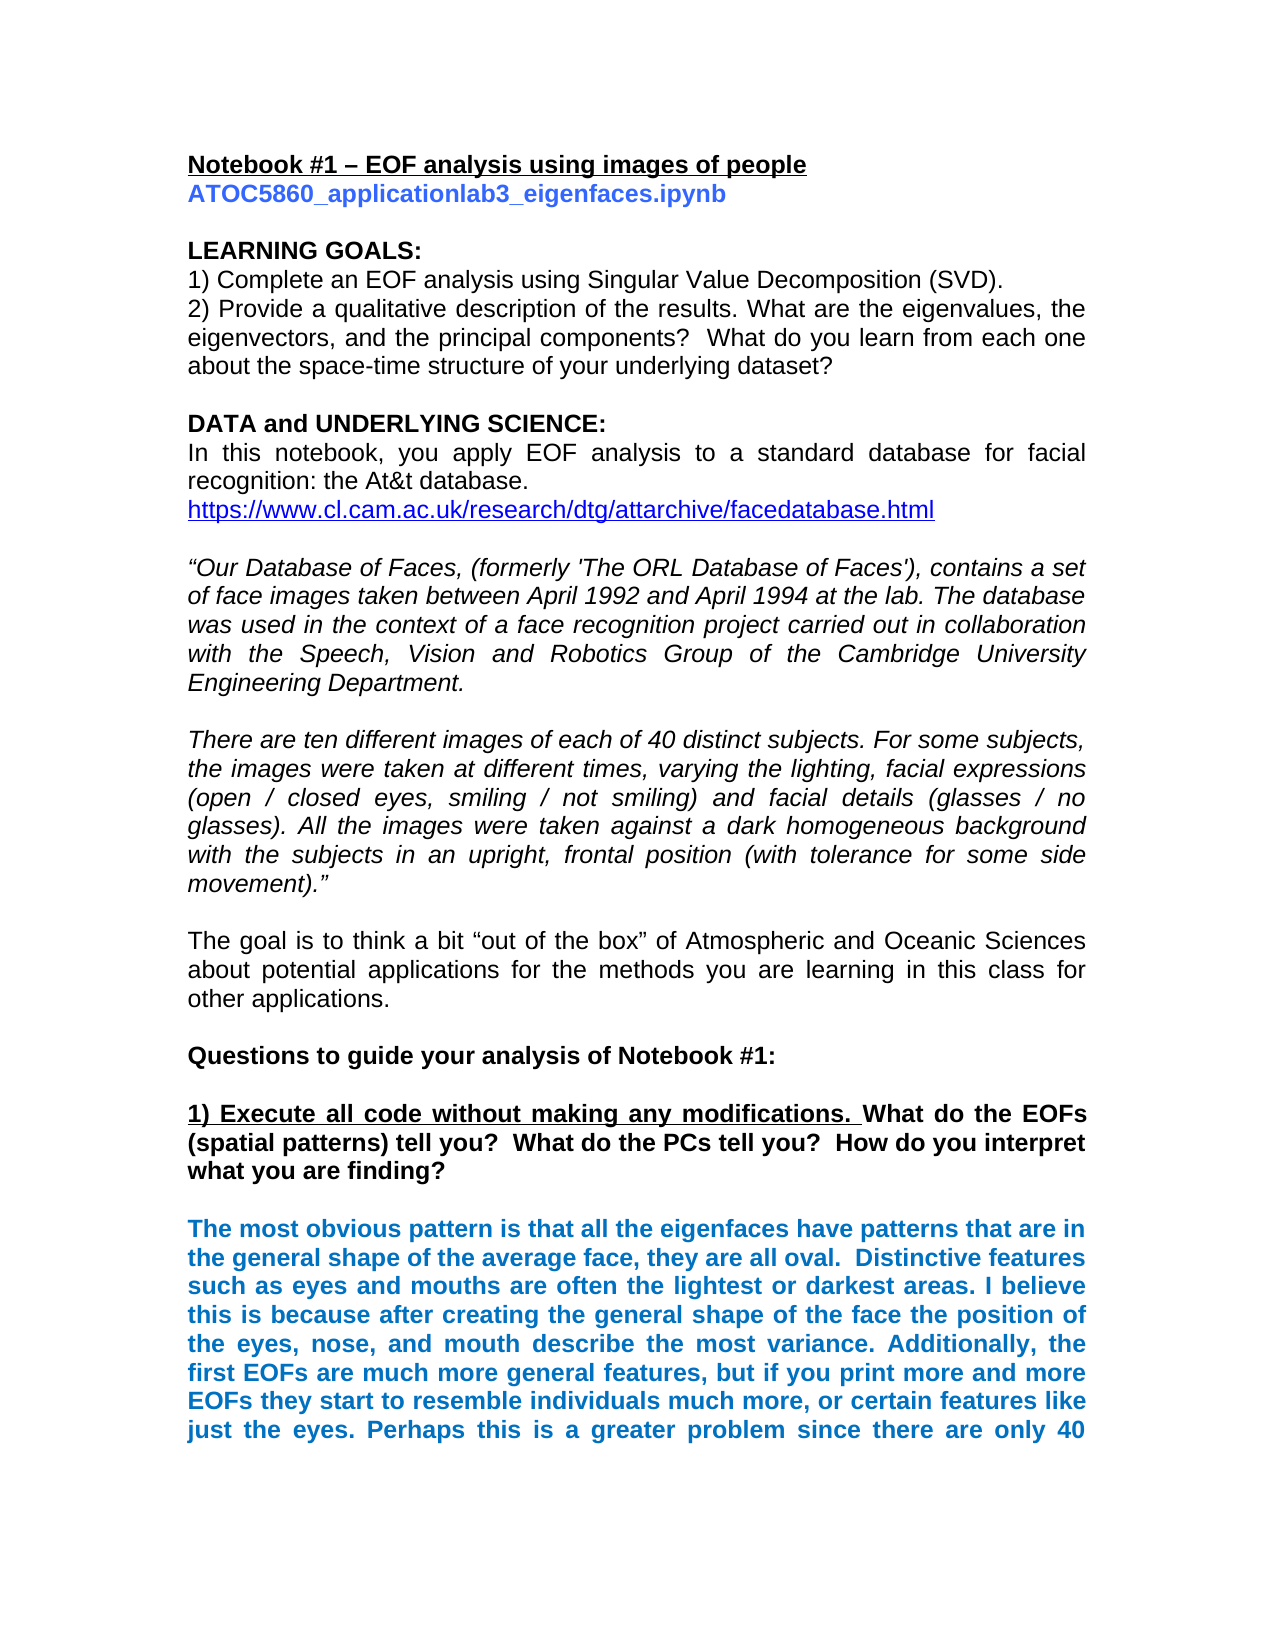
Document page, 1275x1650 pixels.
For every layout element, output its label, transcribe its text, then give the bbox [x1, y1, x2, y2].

text The goal is to think a bit “out of the box” of Atmospheric and Oceanic Sciences about potential applications for the methods you are learning in this class for other applications. [187, 926, 1087, 1012]
text ATOC5860_applicationlab3_eigenfaces.ipynb [187, 179, 1087, 207]
text Questions to guide your analysis of Notebook #1: [187, 1041, 1087, 1070]
text 2) Provide a qualitative description of the results. What are the eigenvalues, the eigenvectors, and the principal components? What do you learn from each one about the space-time structure of your underlying dataset? [187, 294, 1087, 380]
text Notebook #1 – EOF analysis using images of people [187, 150, 1087, 179]
text “Our Database of Faces, (formerly 'The ORL Database of Faces'), contains a set of face images taken between April 1992 and April 1994 at the lab. The database was used in the context of a face recognition project carried out in collaboration with the Speech, Vision and Robotics Group of the Cambridge University Engineering Department. [187, 552, 1087, 696]
text https://www.cl.cam.ac.uk/research/dtg/attarchive/facedatabase.html [187, 495, 1087, 524]
text DATA and UNDERLYING SCIENCE: [187, 409, 1087, 437]
text 1) Complete an EOF analysis using Singular Value Decomposition (SVD). [187, 265, 1087, 294]
text In this notebook, you apply EOF analysis to a standard database for facial recognition: the At&t database. [187, 437, 1087, 495]
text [187, 1185, 1087, 1444]
text There are ten different images of each of 40 distinct subjects. For some subjects, the images were taken at different times, varying the lighting, facial expressions (open / closed eyes, smiling / not smiling) and facial details (glasses / no glasses). All the images were taken against a dark homogeneous background with the subjects in an upright, frontal position (with tolerance for some side movement).” [187, 725, 1087, 897]
text LEARNING GOALS: [187, 236, 1087, 265]
text 1) Execute all code without making any modifications. What do the EOFs (spatial patterns) tell you? What do the PCs tell you? How do you interpret what you are finding? [187, 1099, 1087, 1185]
